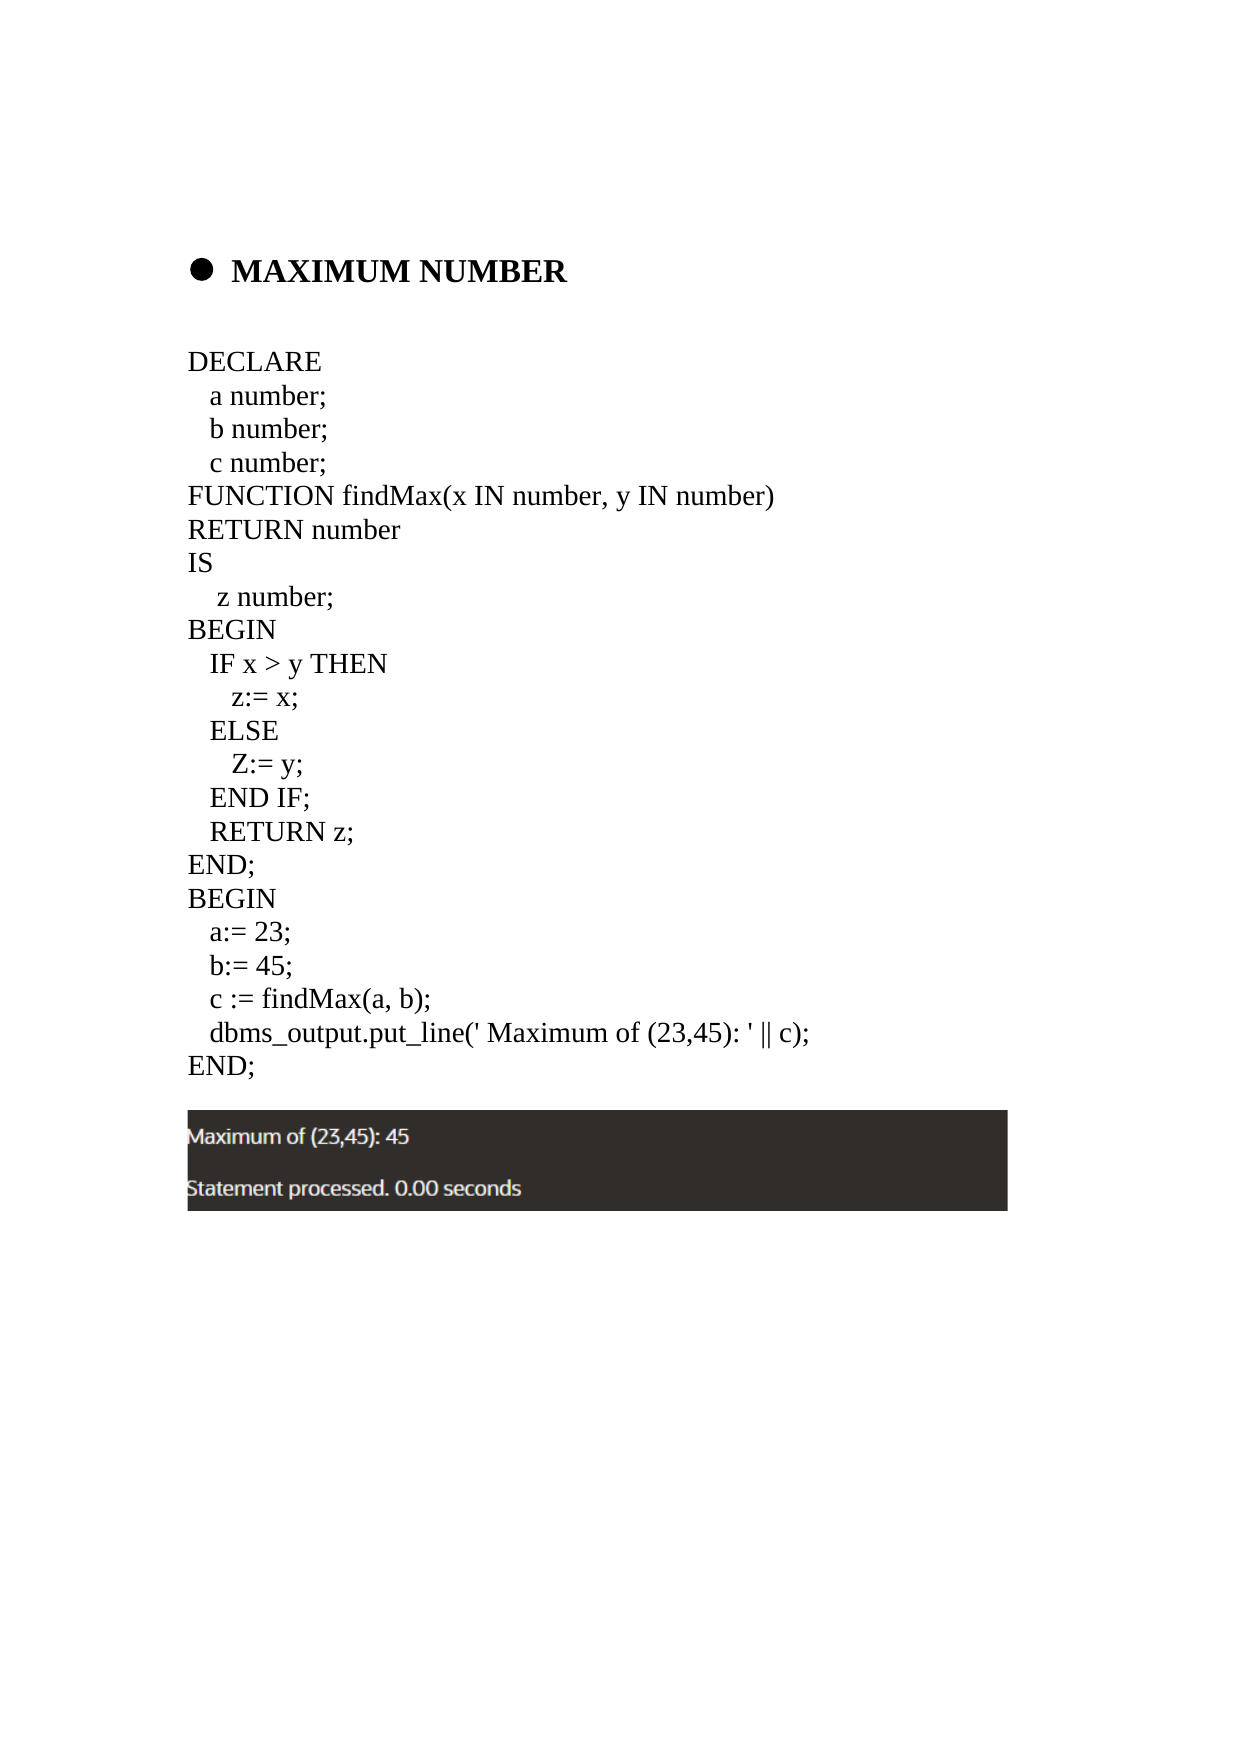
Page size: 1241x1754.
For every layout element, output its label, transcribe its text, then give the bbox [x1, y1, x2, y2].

text z:= x; [187, 679, 1053, 713]
text c := findMax(a, b); [187, 981, 1053, 1015]
text dbms_output.put_line(' Maximum of (23,45): ' || c); [187, 1015, 1053, 1048]
text Z:= y; [187, 747, 1053, 780]
text RETURN number [187, 512, 1053, 545]
text b number; [187, 411, 1053, 445]
text IS [187, 545, 1053, 579]
text BEGIN [187, 881, 1053, 914]
list MAXIMUM NUMBER [187, 252, 1053, 291]
picture [187, 1110, 1008, 1211]
text DECLARE [187, 344, 1053, 378]
text a number; [187, 378, 1053, 411]
text b:= 45; [187, 948, 1053, 981]
text END; [187, 1048, 1053, 1082]
text BEGIN [187, 612, 1053, 646]
text ELSE [187, 713, 1053, 747]
text c number; [187, 445, 1053, 478]
text z number; [187, 579, 1053, 612]
text FUNCTION findMax(x IN number, y IN number) [187, 478, 1053, 512]
text END IF; [187, 780, 1053, 814]
text a:= 23; [187, 914, 1053, 948]
text END; [187, 847, 1053, 881]
text IF x > y THEN [187, 646, 1053, 679]
text RETURN z; [187, 814, 1053, 847]
